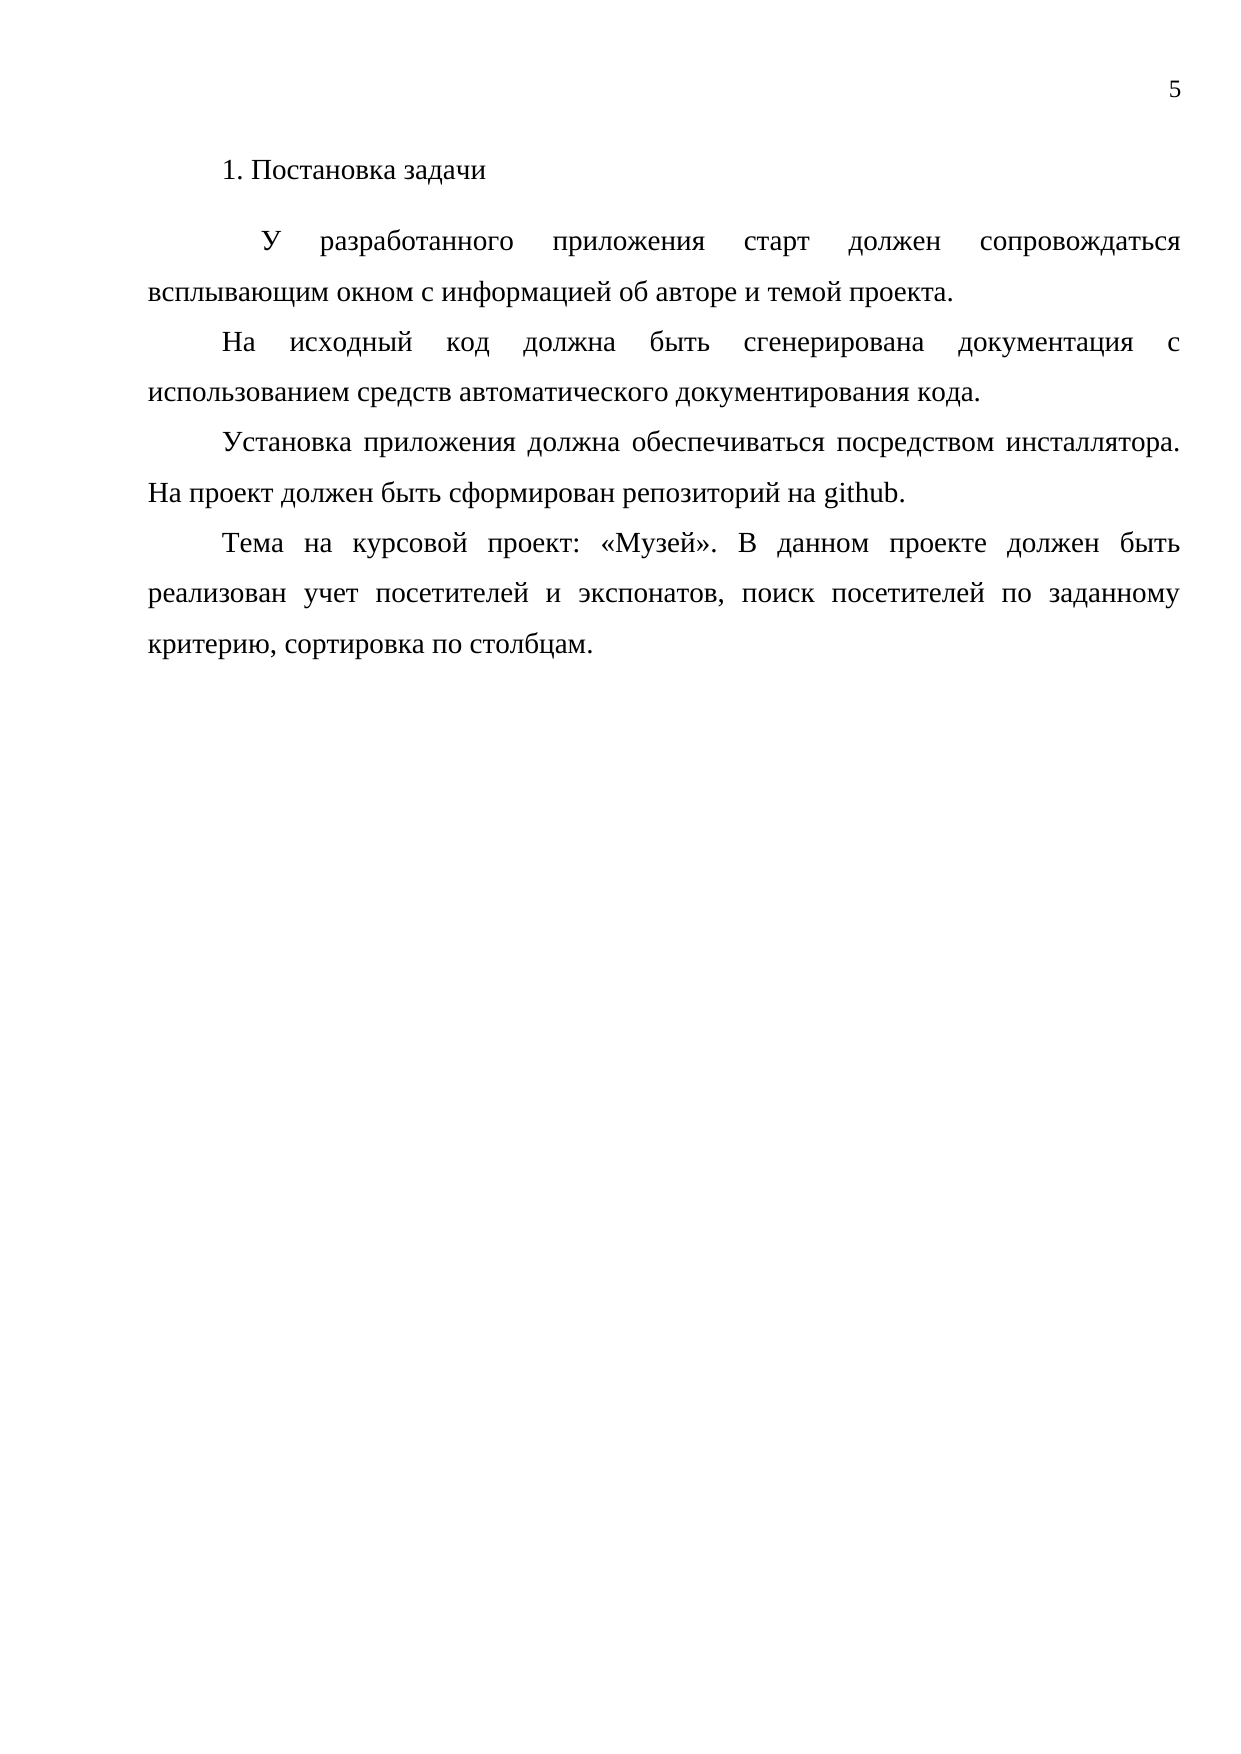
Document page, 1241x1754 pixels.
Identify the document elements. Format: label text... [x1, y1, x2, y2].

text У разработанного приложения старт должен сопровождаться всплывающим окном с информацией об авторе и темой проекта. [148, 223, 1181, 307]
text На исходный код должна быть сгенерирована документация с использованием средств автоматического документирования кода. [148, 324, 1181, 408]
subtitle 1. Постановка задачи [148, 152, 1181, 186]
text Установка приложения должна обеспечиваться посредством инсталлятора. На проект должен быть сформирован репозиторий на github. [148, 424, 1181, 508]
text Тема на курсовой проект: «Музей». В данном проекте должен быть реализован учет посетителей и экспонатов, поиск посетителей по заданному критерию, сортировка по столбцам. [148, 525, 1181, 659]
